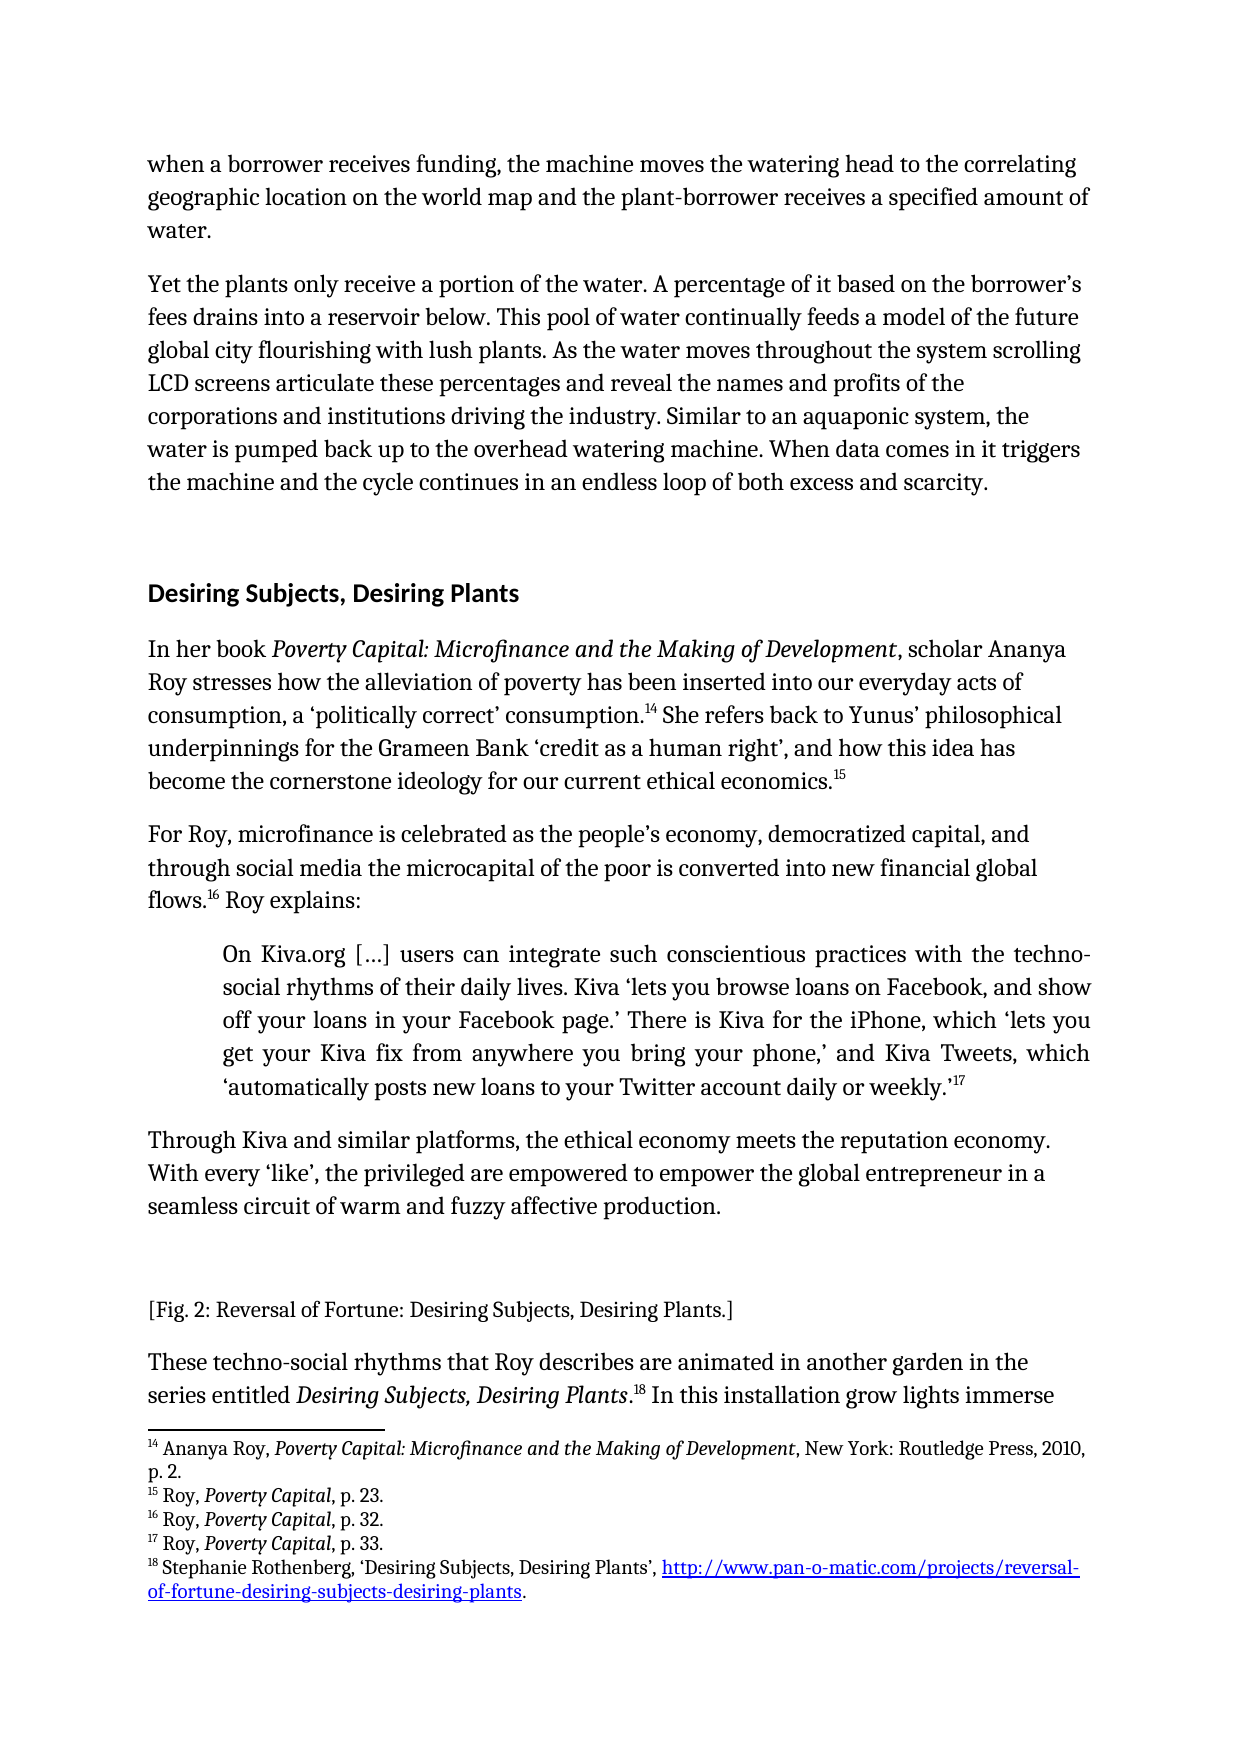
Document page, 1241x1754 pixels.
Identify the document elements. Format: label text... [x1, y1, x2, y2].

text Through Kiva and similar platforms, the ethical economy meets the reputation economy. With every ‘like’, the privileged are empowered to empower the global entrepreneur in a seamless circuit of warm and fuzzy affective production. [148, 1126, 1092, 1221]
text [Fig. 2: Reversal of Fortune: Desiring Subjects, Desiring Plants.] [148, 1297, 1092, 1323]
text Yet the plants only receive a portion of the water. A percentage of it based on the borrower’s fees drains into a reservoir below. This pool of water continually feeds a model of the future global city flourishing with lush plants. As the water moves throughout the system scrolling LCD screens articulate these percentages and reveal the names and profits of the corporations and institutions driving the industry. Similar to an aquaponic system, the water is pumped back up to the overhead watering machine. When data comes in it triggers the machine and the cycle continues in an endless loop of both excess and scarcity. [148, 270, 1092, 497]
text On Kiva.org […] users can integrate such conscientious practices with the techno-social rhythms of their daily lives. Kiva ‘lets you browse loans on Facebook, and show off your loans in your Facebook page.’ There is Kiva for the iPhone, which ‘lets you get your Kiva fix from anywhere you bring your phone,’ and Kiva Tweets, which ‘automatically posts new loans to your Twitter account daily or weekly.’ [223, 940, 1092, 1101]
text For Roy, microfinance is celebrated as the people’s economy, democratized capital, and through social media the microcapital of the poor is converted into new financial global flows. Roy explains: [148, 820, 1092, 915]
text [148, 150, 1092, 245]
subtitle Desiring Subjects, Desiring Plants [148, 576, 1092, 609]
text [148, 1348, 1092, 1410]
text In her book Poverty Capital: Microfinance and the Making of Development, scholar Ananya Roy stresses how the alleviation of poverty has been inserted into our everyday acts of consumption, a ‘politically correct’ consumption. She refers back to Yunus’ philosophical underpinnings for the Grameen Bank ‘credit as a human right’, and how this idea has become the cornerstone ideology for our current ethical economics. [148, 634, 1092, 795]
